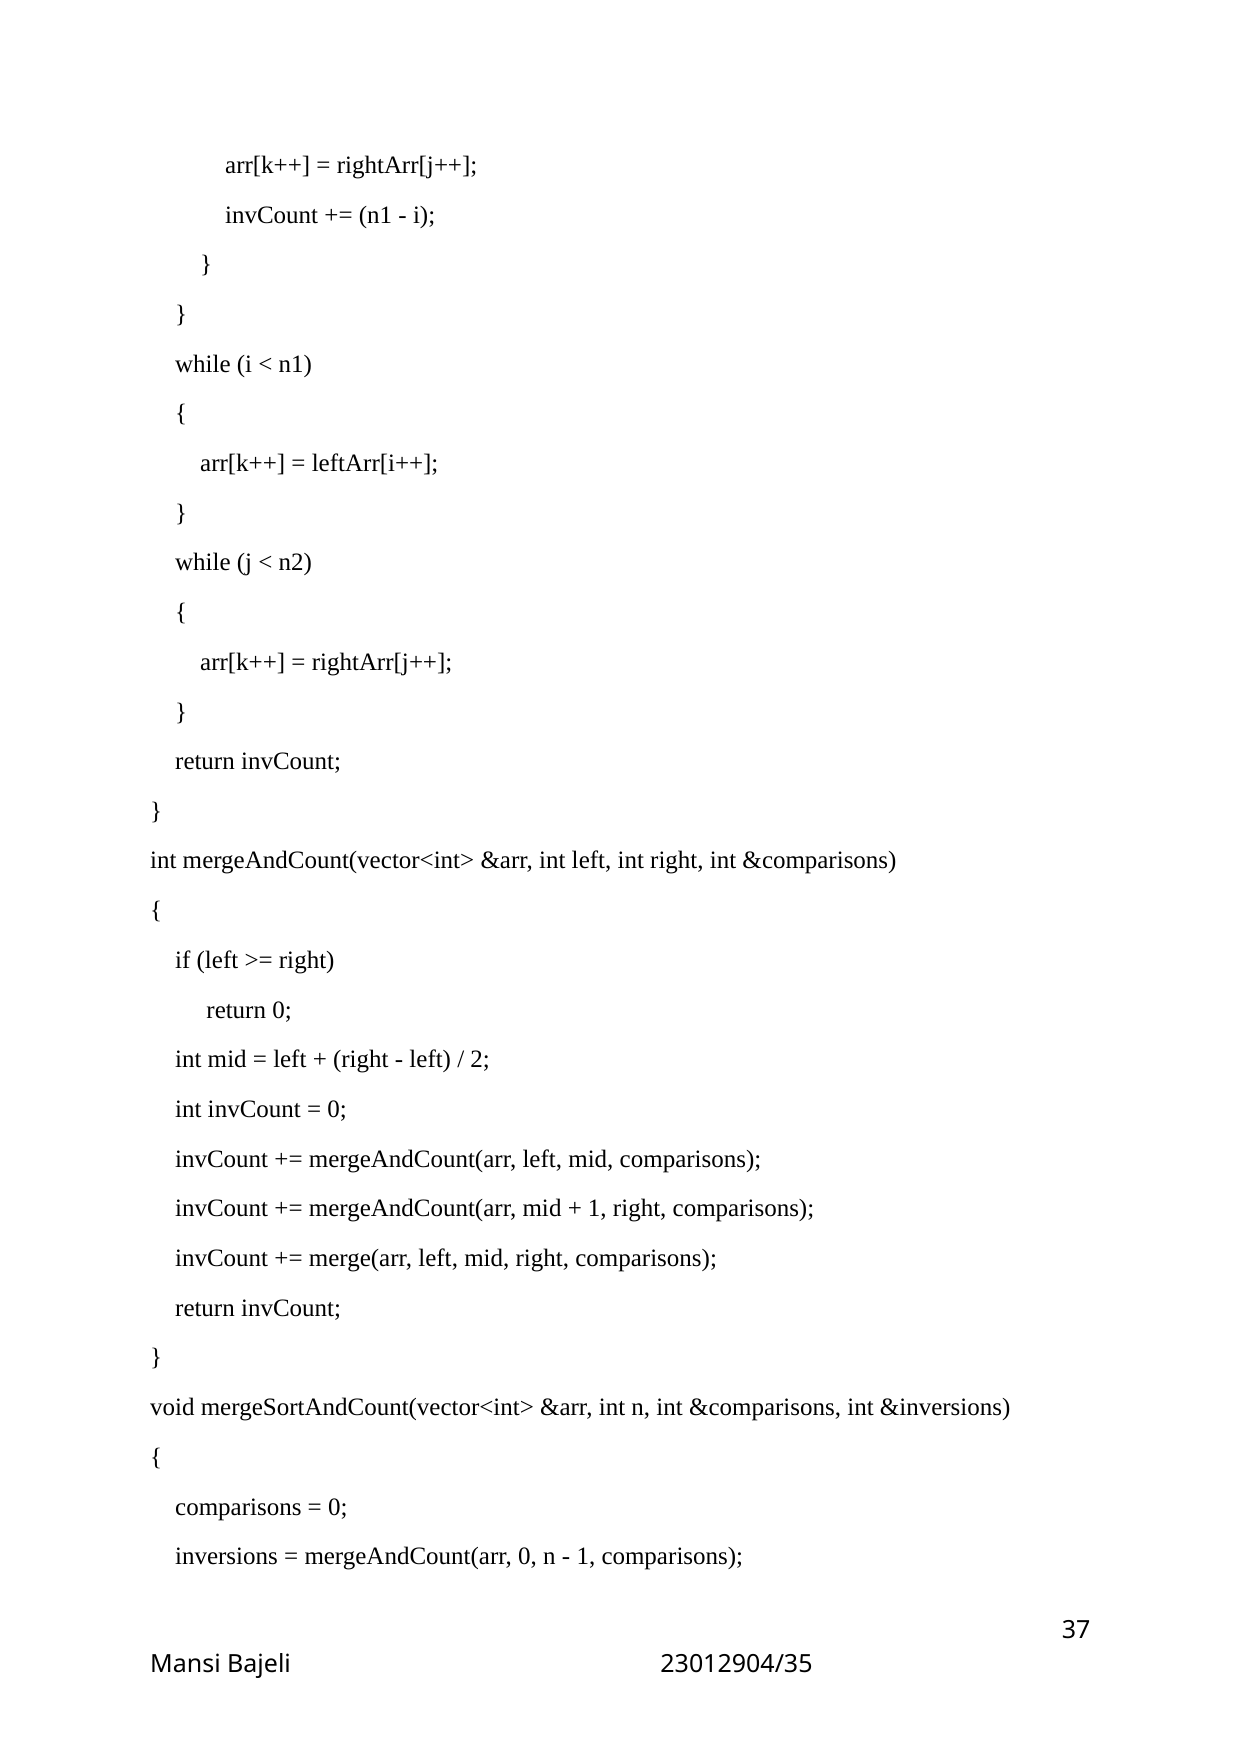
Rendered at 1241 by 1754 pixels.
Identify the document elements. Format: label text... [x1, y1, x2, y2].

text { [150, 597, 1090, 626]
text if (left >= right) [150, 945, 1090, 974]
text } [150, 697, 1090, 725]
text invCount += mergeAndCount(arr, left, mid, comparisons); [150, 1144, 1090, 1172]
text comparisons = 0; [150, 1492, 1090, 1520]
text return invCount; [150, 1293, 1090, 1322]
text { [150, 398, 1090, 427]
text } [150, 796, 1090, 825]
text arr[k++] = rightArr[j++]; [150, 150, 1090, 179]
text } [150, 249, 1090, 278]
text int mid = left + (right - left) / 2; [150, 1044, 1090, 1073]
text } [150, 498, 1090, 527]
text while (j < n2) [150, 547, 1090, 576]
text } [150, 1342, 1090, 1371]
text arr[k++] = rightArr[j++]; [150, 647, 1090, 676]
text void mergeSortAndCount(vector<int> &arr, int n, int &comparisons, int &inversions) [150, 1392, 1090, 1421]
text { [150, 1442, 1090, 1471]
text invCount += (n1 - i); [150, 200, 1090, 228]
text { [150, 895, 1090, 924]
text int invCount = 0; [150, 1094, 1090, 1123]
text return invCount; [150, 746, 1090, 775]
text invCount += merge(arr, left, mid, right, comparisons); [150, 1243, 1090, 1272]
text } [150, 299, 1090, 328]
text return 0; [150, 995, 1090, 1023]
text invCount += mergeAndCount(arr, mid + 1, right, comparisons); [150, 1193, 1090, 1222]
text inversions = mergeAndCount(arr, 0, n - 1, comparisons); [150, 1541, 1090, 1570]
text while (i < n1) [150, 349, 1090, 377]
text int mergeAndCount(vector<int> &arr, int left, int right, int &comparisons) [150, 846, 1090, 874]
text arr[k++] = leftArr[i++]; [150, 448, 1090, 477]
